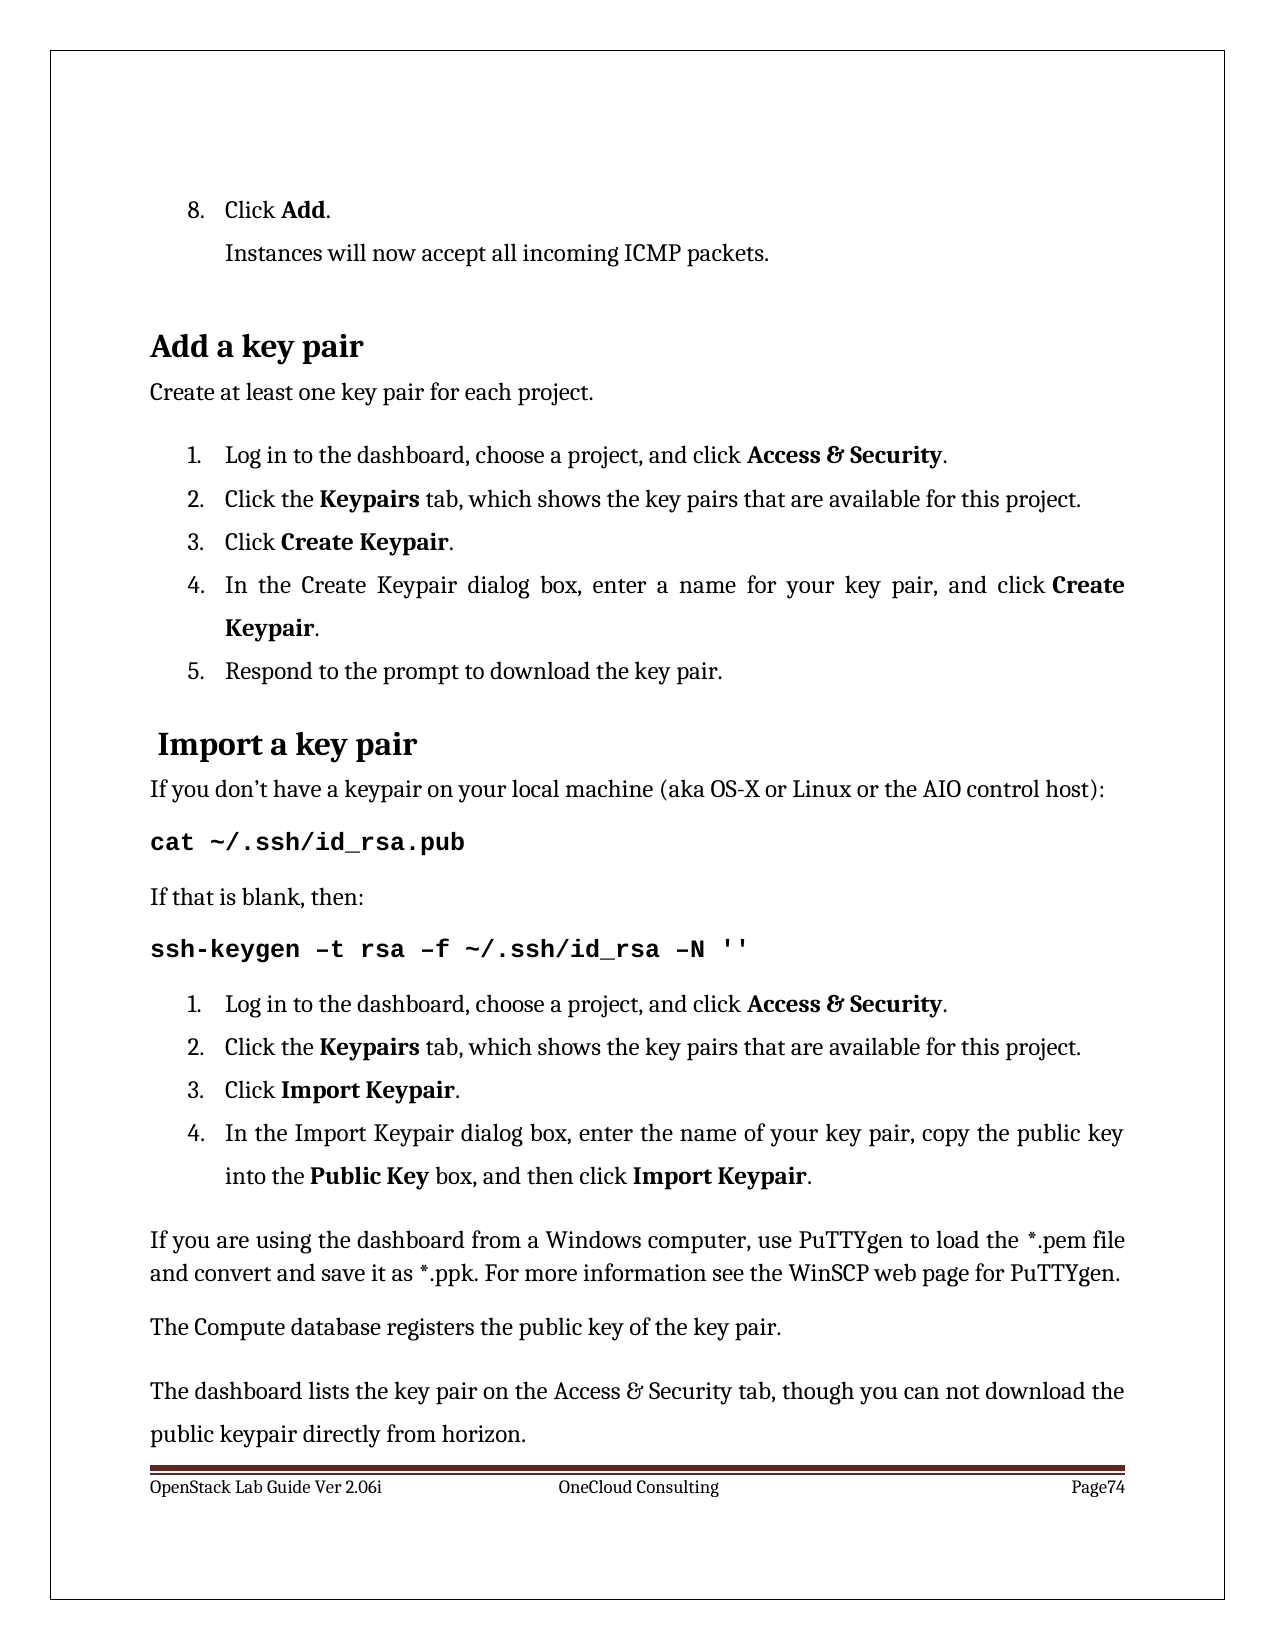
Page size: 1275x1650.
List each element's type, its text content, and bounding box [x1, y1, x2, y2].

list Log in to the dashboard, choose a project, and click Access & Security. [187, 990, 1125, 1018]
text ssh-keygen –t rsa –f ~/.ssh/id_rsa –N '' [150, 936, 1125, 965]
text If you don’t have a keypair on your local machine (aka OS-X or Linux or the AIO control host): [150, 775, 1125, 804]
text If you are using the dashboard from a Windows computer, use PuTTYgen to load the *.pem file and convert and save it as *.ppk. For more information see the WinSCP web page for PuTTYgen. [150, 1226, 1125, 1288]
list Log in to the dashboard, choose a project, and click Access & Security. [187, 441, 1125, 470]
list Click the Keypairs tab, which shows the key pairs that are available for this project. [187, 1033, 1125, 1062]
subtitle Add a key pair [150, 293, 1125, 365]
list In the Create Keypair dialog box, enter a name for your key pair, and click Create Keypair. [187, 571, 1125, 643]
list In the Import Keypair dialog box, enter the name of your key pair, copy the public key into the Public Key box, and then click Import Keypair. [187, 1119, 1125, 1191]
list Click the Keypairs tab, which shows the key pairs that are available for this project. [187, 484, 1125, 513]
text The Compute database registers the public key of the key pair. [150, 1313, 1125, 1342]
list Click Create Keypair. [187, 528, 1125, 556]
text cat ~/.ssh/id_rsa.pub [150, 829, 1125, 858]
subtitle Import a key pair [150, 725, 1125, 763]
text The dashboard lists the key pair on the Access & Security tab, though you can not download the public keypair directly from horizon. [150, 1377, 1125, 1449]
list Instances will now accept all incoming ICMP packets. [225, 239, 1125, 268]
list Click Add. [187, 196, 1125, 224]
text Create at least one key pair for each project. [150, 377, 1125, 406]
list Click Import Keypair. [187, 1076, 1125, 1105]
list Respond to the prompt to download the key pair. [187, 657, 1125, 686]
text If that is blank, then: [150, 883, 1125, 911]
